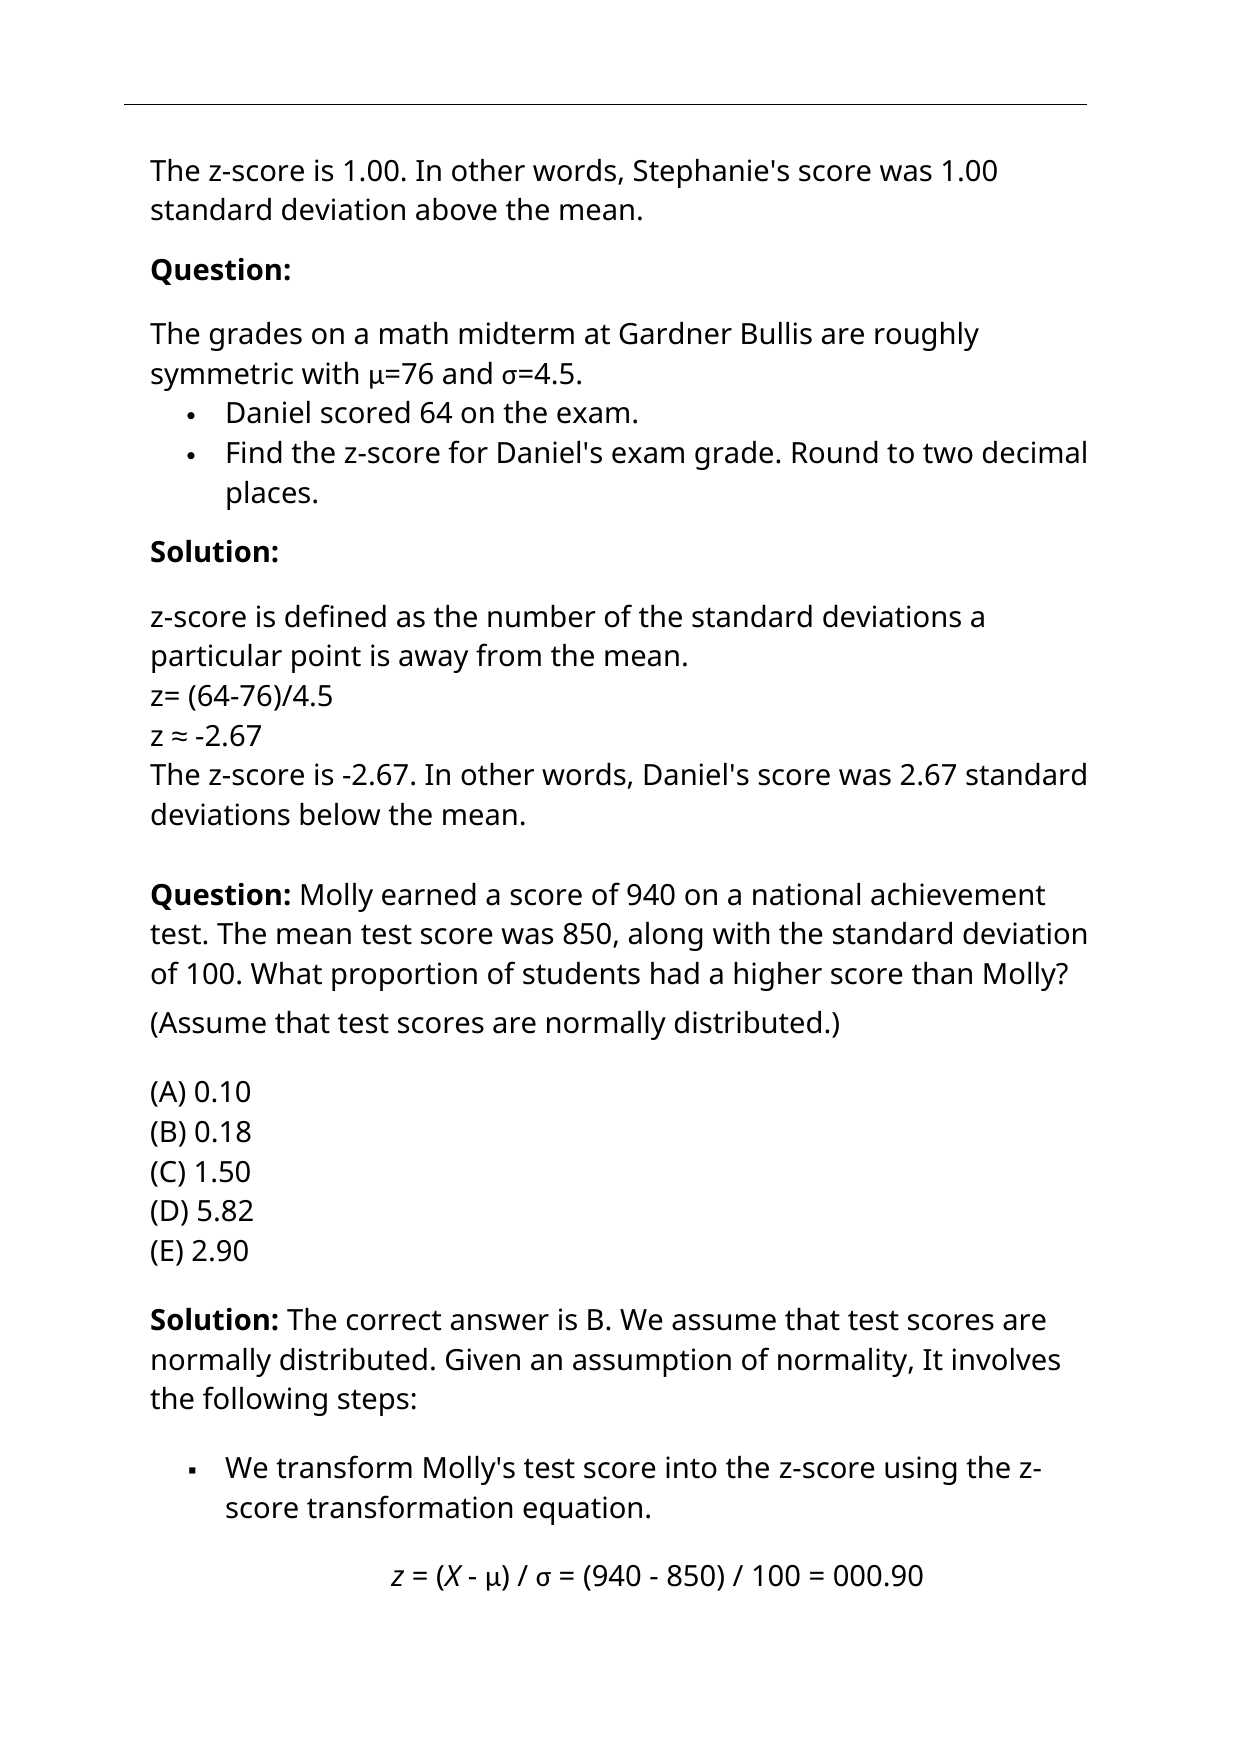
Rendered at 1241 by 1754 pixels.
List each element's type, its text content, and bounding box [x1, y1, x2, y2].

text Question: Molly earned a score of 940 on a national achievement test. The mean test score was 850, along with the standard deviation of 100. What proportion of students had a higher score than Molly? [150, 874, 1090, 993]
text z = (X - μ) / σ = (940 - 850) / 100 = 000.90 [225, 1555, 1090, 1594]
text The z-score is 1.00. In other words, Stephanie's score was 1.00 standard deviation above the mean. [150, 150, 1090, 229]
list Daniel scored 64 on the exam. [187, 393, 1090, 432]
text z ≈ -2.67 [150, 715, 1090, 755]
list We transform Molly's test score into the z-score using the z-score transformation equation. [187, 1447, 1090, 1555]
text z= (64-76)/4.5 [150, 675, 1090, 715]
text (A) 0.10 (B) 0.18 (C) 1.50 (D) 5.82 (E) 2.90 [150, 1072, 1090, 1270]
list Find the z-score for Daniel's exam grade. Round to two decimal places. [187, 432, 1090, 512]
text Question: [150, 249, 1090, 288]
text Solution: The correct answer is B. We assume that test scores are normally distributed. Given an assumption of normality, It involves the following steps: [150, 1299, 1090, 1418]
text z-score is defined as the number of the standard deviations a particular point is away from the mean. [150, 596, 1090, 675]
text The z-score is -2.67. In other words, Daniel's score was 2.67 standard deviations below the mean. [150, 755, 1090, 834]
text The grades on a math midterm at Gardner Bullis are roughly symmetric with μ=76 and σ=4.5. [150, 313, 1090, 393]
text Solution: [150, 531, 1090, 571]
text (Assume that test scores are normally distributed.) [150, 1003, 1090, 1042]
